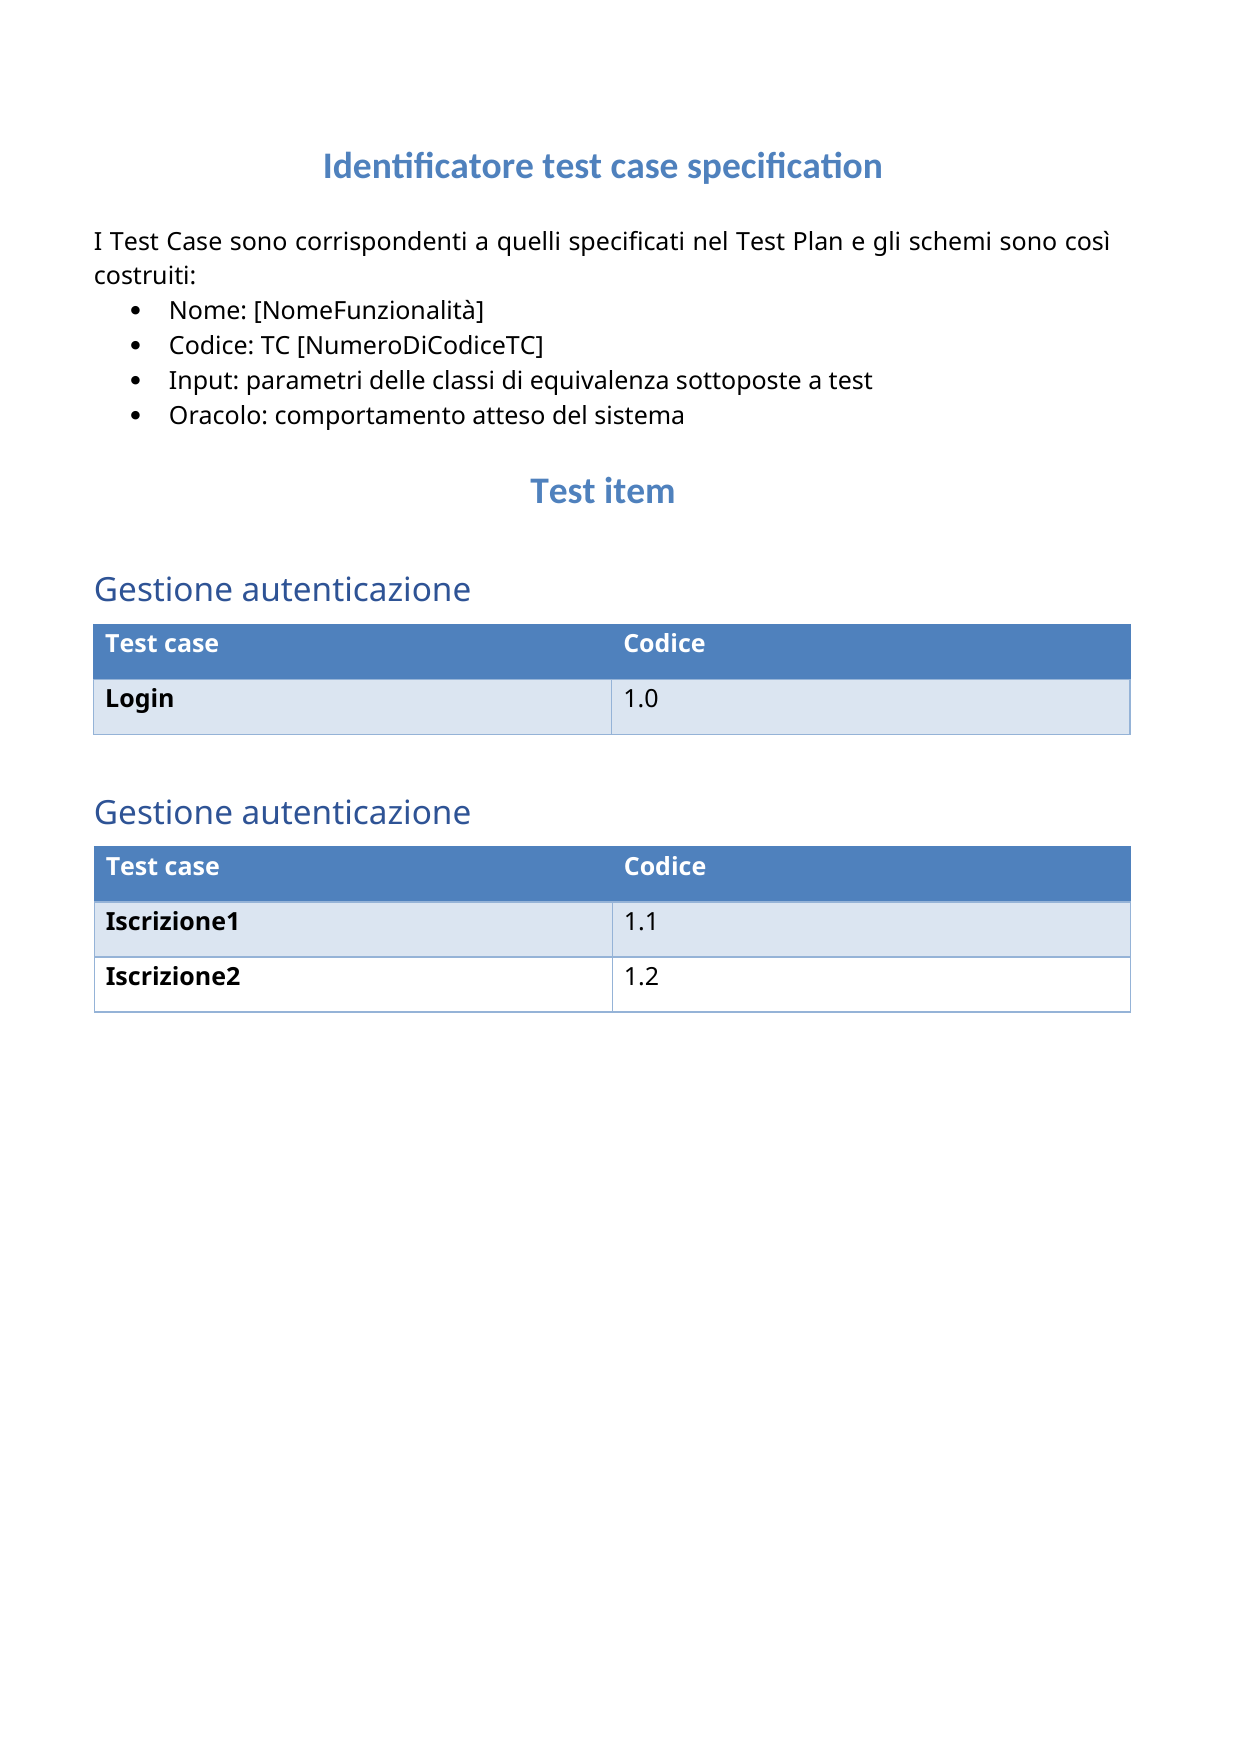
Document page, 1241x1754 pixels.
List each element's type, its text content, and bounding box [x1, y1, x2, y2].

table_header Codice [612, 625, 1129, 679]
table_cell Login [94, 680, 611, 734]
text I Test Case sono corrispondenti a quelli specificati nel Test Plan e gli schemi sono così costruiti: [94, 223, 1112, 292]
list Codice: TC [NumeroDiCodiceTC] [131, 327, 1112, 362]
subtitle Gestione autenticazione [94, 512, 1112, 611]
table_header Test case [95, 848, 612, 901]
list Oracolo: comportamento atteso del sistema [131, 397, 1112, 432]
subtitle Gestione autenticazione [94, 735, 1112, 834]
table_cell 1.1 [613, 903, 1130, 956]
list Nome: [NomeFunzionalità] [131, 292, 1112, 327]
table_cell 1.0 [612, 680, 1129, 734]
table_header Codice [613, 848, 1130, 901]
table_cell Iscrizione2 [95, 958, 612, 1011]
table_cell 1.2 [613, 958, 1130, 1011]
subtitle Identificatore test case specification [94, 142, 1112, 187]
table_header Test case [94, 625, 611, 679]
table_cell Iscrizione1 [95, 903, 612, 956]
subtitle Test item [94, 467, 1112, 512]
list Input: parametri delle classi di equivalenza sottoposte a test [131, 362, 1112, 397]
